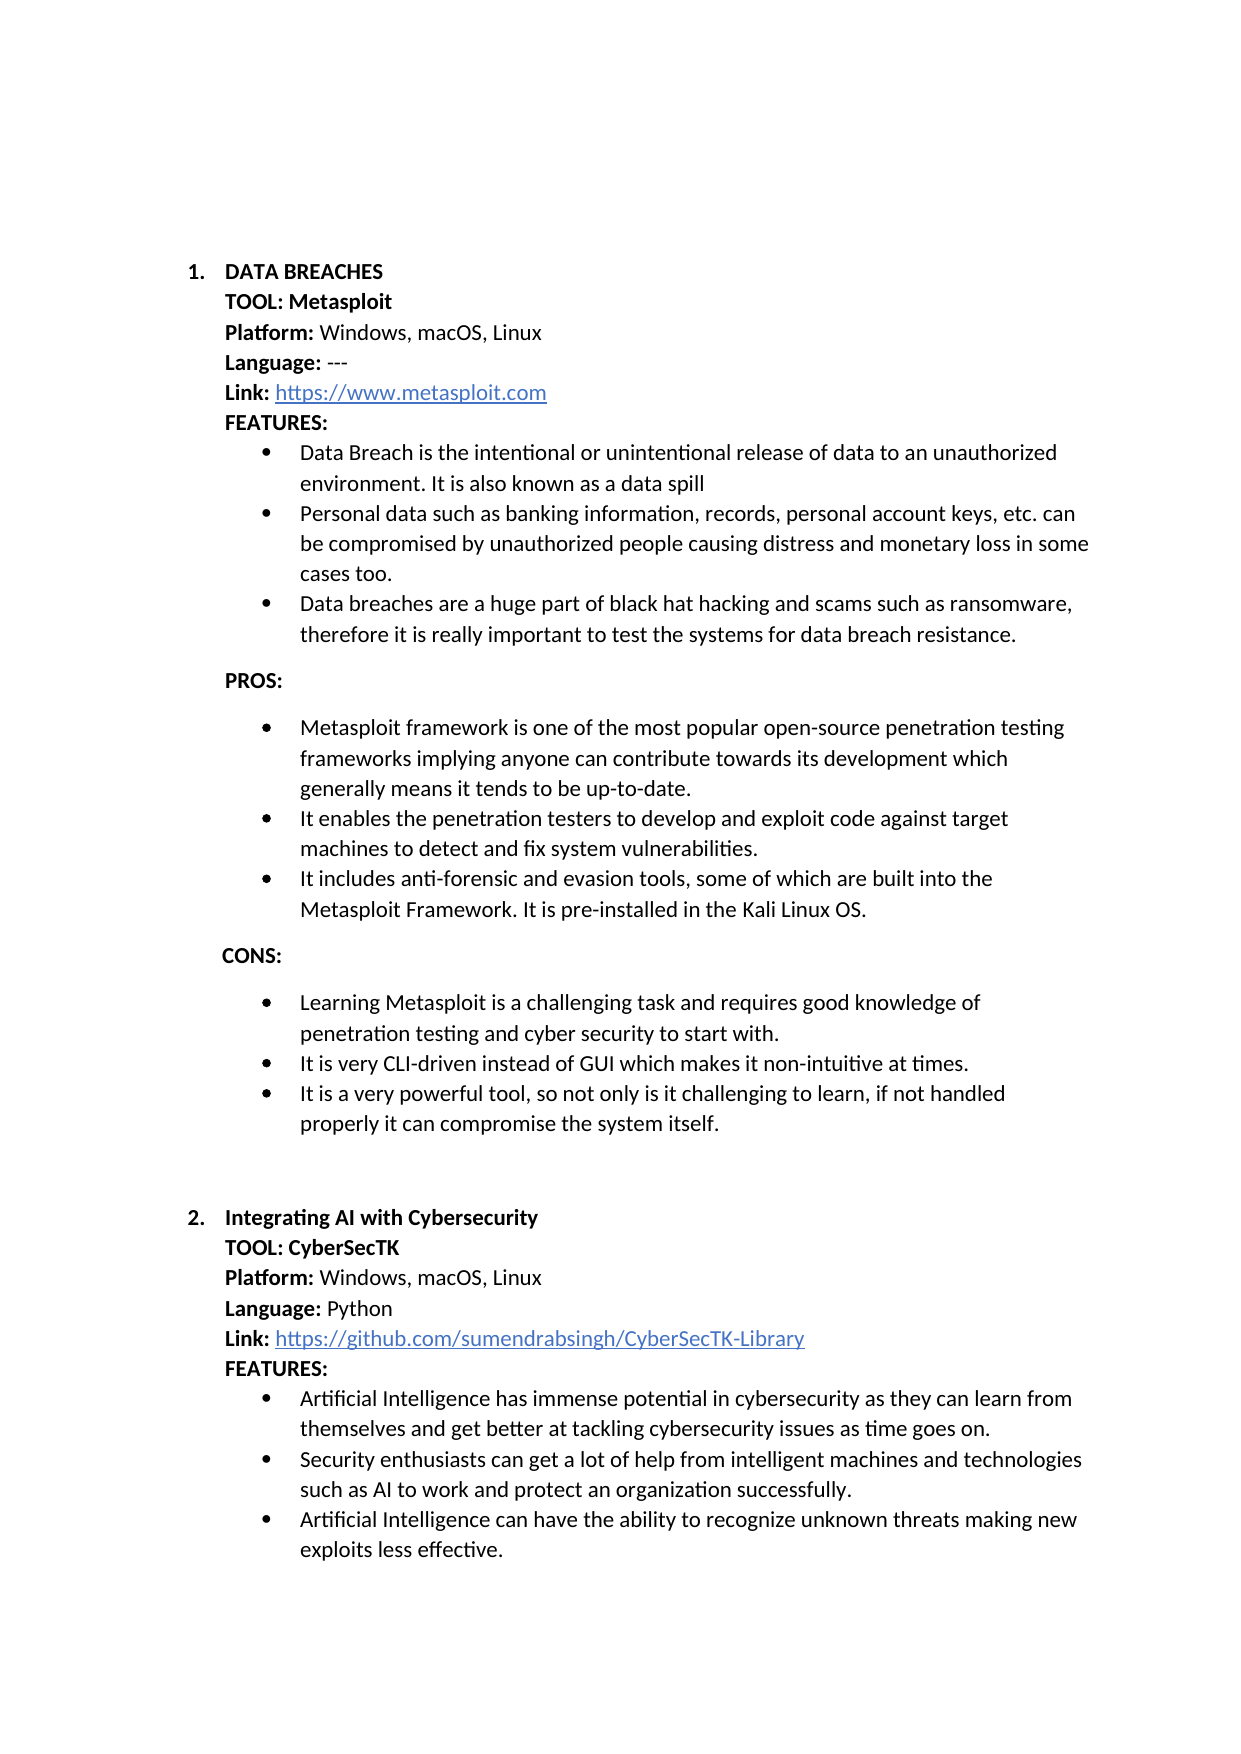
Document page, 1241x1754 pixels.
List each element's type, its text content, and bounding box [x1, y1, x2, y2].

list Link: https://github.com/sumendrabsingh/CyberSecTK-Library [225, 1324, 1090, 1352]
list Language: --- [225, 348, 1090, 376]
list Personal data such as banking information, records, personal account keys, etc. can be compromised by unauthorized people causing distress and monetary loss in some cases too. [262, 499, 1090, 587]
list FEATURES: [225, 1354, 1090, 1382]
list Metasploit framework is one of the most popular open-source penetration testing frameworks implying anyone can contribute towards its development which generally means it tends to be up-to-date. [262, 713, 1090, 802]
list Security enthusiasts can get a lot of help from intelligent machines and technologies such as AI to work and protect an organization successfully. [262, 1445, 1090, 1503]
list Data breaches are a huge part of black hat hacking and scams such as ransomware, therefore it is really important to test the systems for data breach resistance. [262, 589, 1090, 648]
list It enables the penetration testers to develop and exploit code against target machines to detect and fix system vulnerabilities. [262, 804, 1090, 862]
list It is very CLI-driven instead of GUI which makes it non-intuitive at times. [262, 1049, 1090, 1077]
list Artificial Intelligence can have the ability to recognize unknown threats making new exploits less effective. [262, 1505, 1090, 1563]
list Integrating AI with Cybersecurity [187, 1203, 1090, 1231]
list It is a very powerful tool, so not only is it challenging to learn, if not handled properly it can compromise the system itself. [262, 1079, 1090, 1137]
list Link: https://www.metasploit.com [225, 378, 1090, 406]
list Artificial Intelligence has immense potential in cybersecurity as they can learn from themselves and get better at tackling cybersecurity issues as time goes on. [262, 1384, 1090, 1443]
list DATA BREACHES [187, 257, 1090, 285]
list Language: Python [225, 1294, 1090, 1322]
text PROS: [150, 667, 1090, 695]
list FEATURES: [225, 408, 1090, 436]
list Learning Metasploit is a challenging task and requires good knowledge of penetration testing and cyber security to start with. [262, 988, 1090, 1047]
list Platform: Windows, macOS, Linux [225, 318, 1090, 346]
list Data Breach is the intentional or unintentional release of data to an unauthorized environment. It is also known as a data spill [262, 438, 1090, 497]
list TOOL: Metasploit [225, 287, 1090, 316]
list Platform: Windows, macOS, Linux [225, 1263, 1090, 1292]
text CONS: [150, 942, 1090, 970]
list TOOL: CyberSecTK [225, 1233, 1090, 1261]
list It includes anti-forensic and evasion tools, some of which are built into the Metasploit Framework. It is pre-installed in the Kali Linux OS. [262, 864, 1090, 923]
